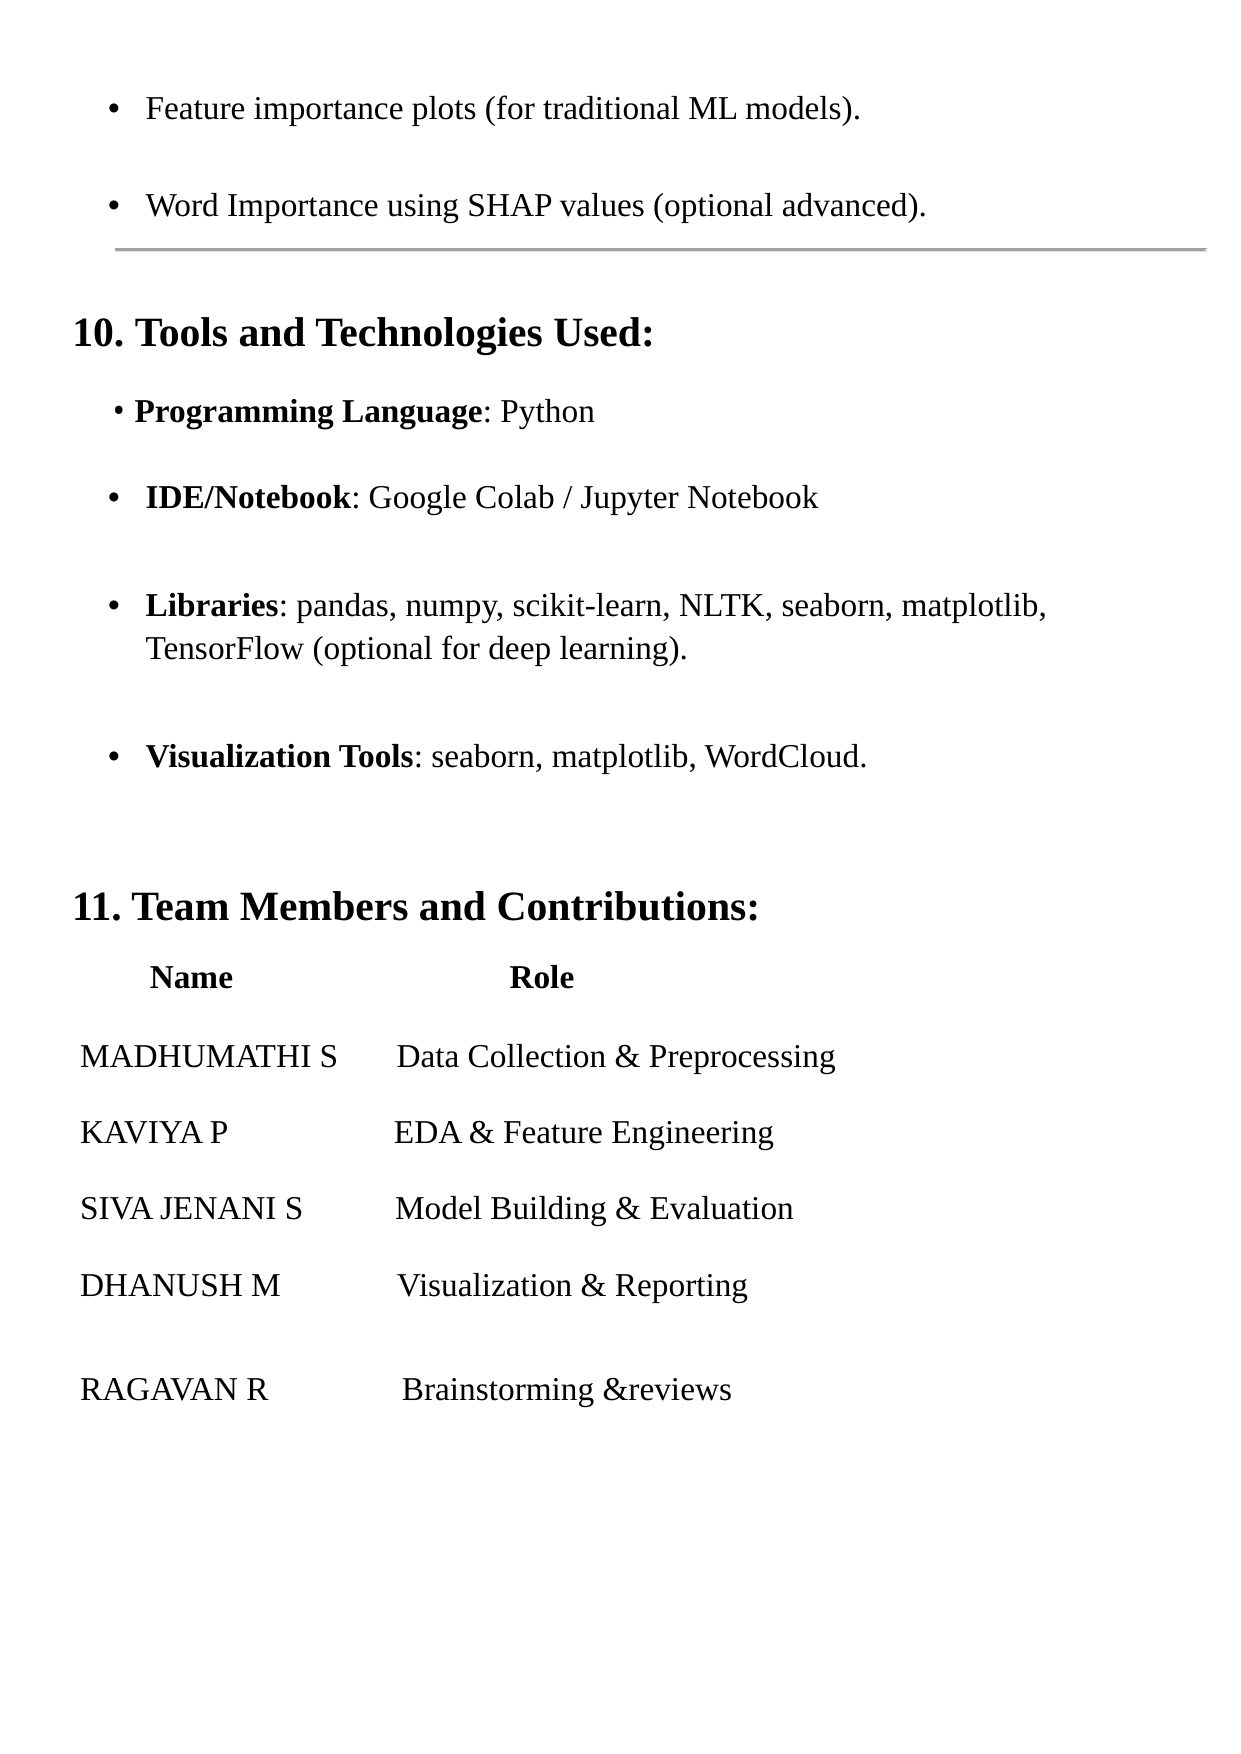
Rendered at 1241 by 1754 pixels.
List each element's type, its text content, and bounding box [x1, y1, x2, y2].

text KAVIYA P EDA & Feature Engineering [80, 1112, 985, 1150]
text SIVA JENANI S Model Building & Evaluation [80, 1188, 1193, 1227]
list Tools and Technologies Used: [72, 307, 1240, 355]
list Libraries: pandas, numpy, scikit-learn, NLTK, seaborn, matplotlib, TensorFlow (optional for deep learning). [108, 585, 1193, 667]
list IDE/Notebook: Google Colab / Jupyter Notebook [108, 478, 1193, 516]
list Visualization Tools: seaborn, matplotlib, WordCloud. [108, 737, 1193, 775]
list Feature importance plots (for traditional ML models). [108, 88, 1193, 126]
subtitle • Programming Language: Python [112, 387, 1193, 432]
subtitle Name Role [72, 957, 1193, 995]
text DHANUSH M Visualization & Reporting [80, 1266, 1193, 1304]
text MADHUMATHI S Data Collection & Preprocessing [80, 1036, 985, 1074]
list Word Importance using SHAP values (optional advanced). [108, 185, 1193, 224]
text 11. Team Members and Contributions: [72, 882, 1240, 930]
text RAGAVAN R Brainstorming &reviews [80, 1370, 1193, 1408]
